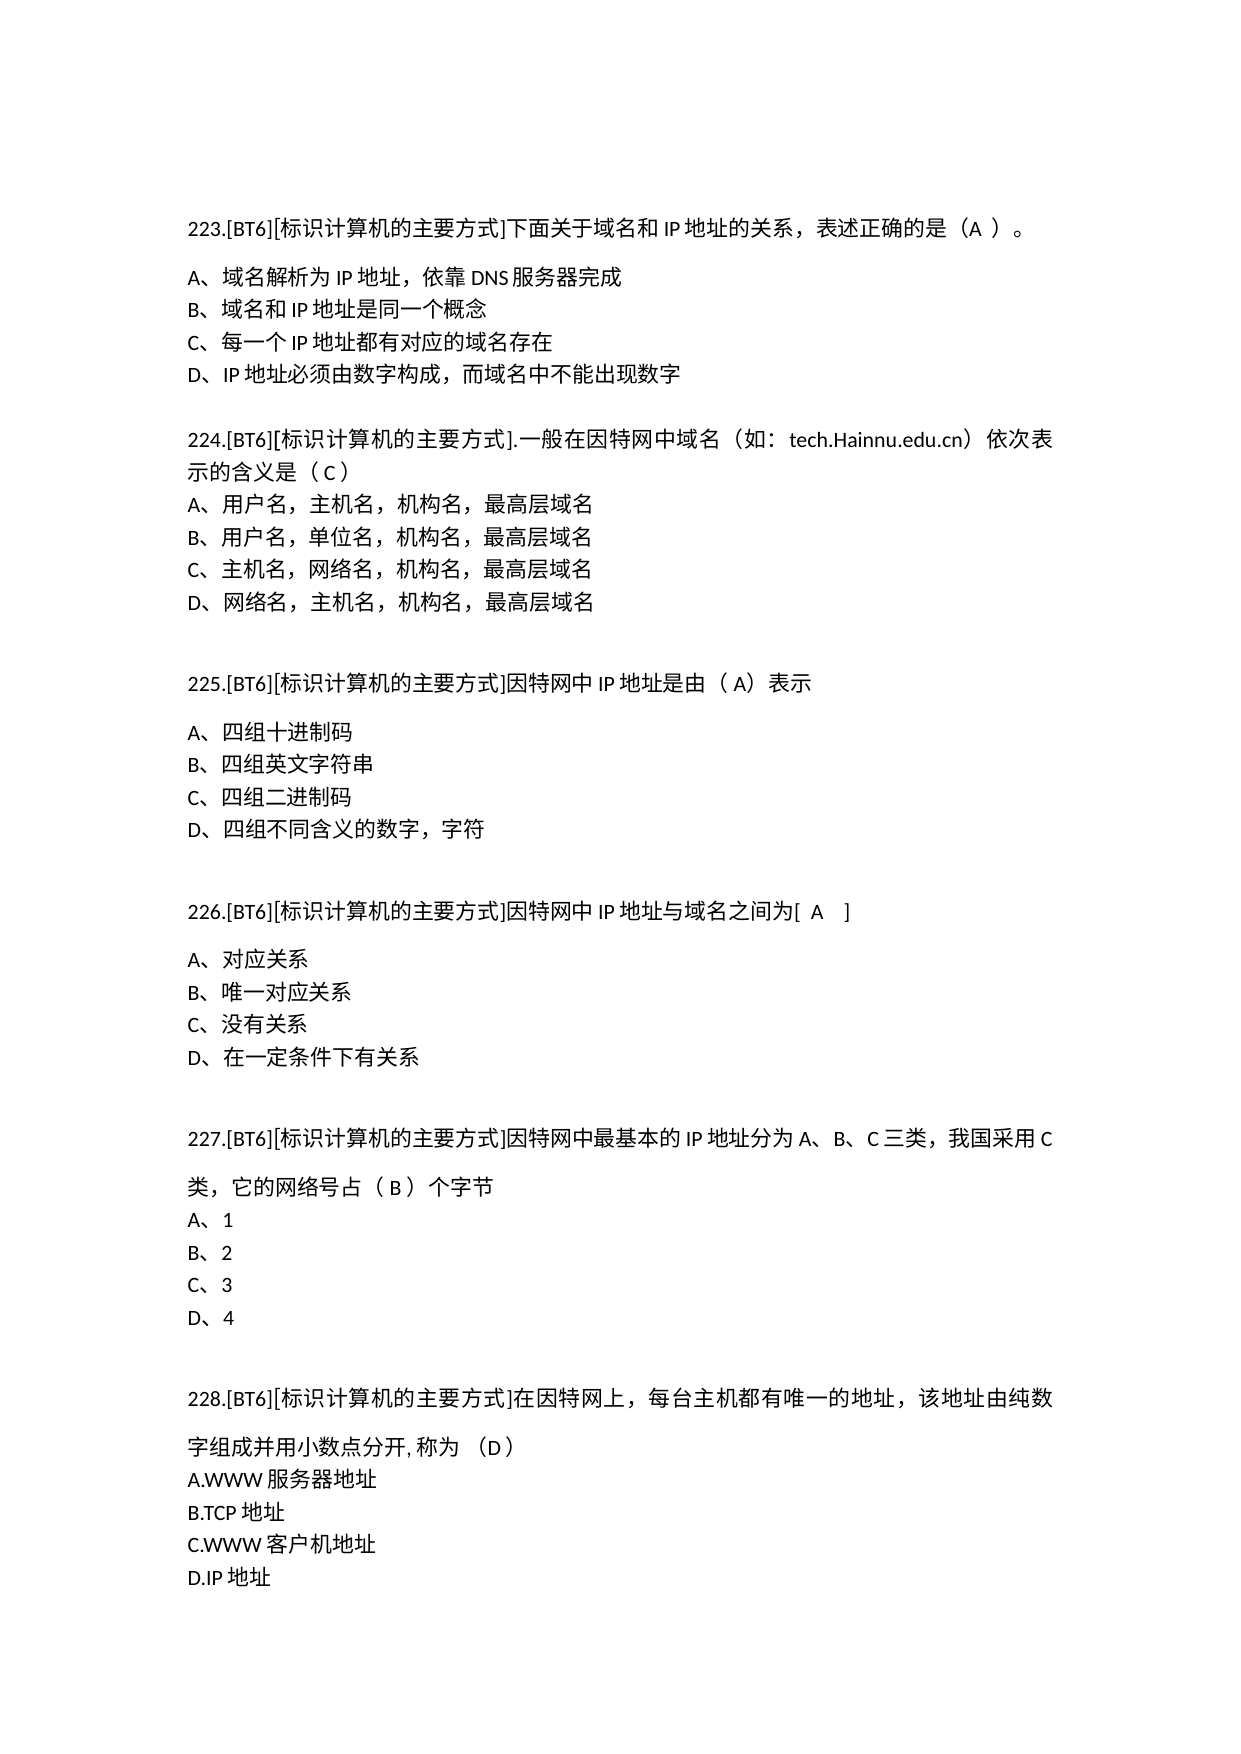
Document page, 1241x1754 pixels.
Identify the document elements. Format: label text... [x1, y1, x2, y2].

text C.WWW 客户机地址 [187, 1527, 1053, 1559]
text B、四组英文字符串 [187, 747, 1053, 779]
text D、网络名，主机名，机构名，最高层域名 [187, 584, 1053, 617]
text C、3 [187, 1267, 1053, 1299]
text B、用户名，单位名，机构名，最高层域名 [187, 519, 1053, 552]
text C、每一个IP地址都有对应的域名存在 [187, 324, 1053, 357]
text D.IP 地址 [187, 1559, 1053, 1592]
text D、在一定条件下有关系 [187, 1039, 1053, 1072]
text A、用户名，主机名，机构名，最高层域名 [187, 487, 1053, 519]
text 223.[BT6][标识计算机的主要方式]下面关于域名和IP地址的关系，表述正确的是（A ）。 [187, 194, 1053, 259]
text A、对应关系 [187, 942, 1053, 974]
text 226.[BT6][标识计算机的主要方式]因特网中IP地址与域名之间为[ A ] [187, 877, 1053, 942]
text C、四组二进制码 [187, 779, 1053, 812]
text B、域名和IP地址是同一个概念 [187, 292, 1053, 324]
text D、四组不同含义的数字，字符 [187, 812, 1053, 844]
text B、2 [187, 1234, 1053, 1267]
text 224.[BT6][标识计算机的主要方式].一般在因特网中域名（如：tech.Hainnu.edu.cn）依次表示的含义是（ C ） [187, 422, 1053, 487]
text C、没有关系 [187, 1007, 1053, 1039]
text D、IP地址必须由数字构成，而域名中不能出现数字 [187, 357, 1053, 389]
text 227.[BT6][标识计算机的主要方式]因特网中最基本的IP地址分为A、B、C三类，我国采用C类，它的网络号占（ B ）个字节 [187, 1104, 1053, 1202]
text 228.[BT6][标识计算机的主要方式]在因特网上，每台主机都有唯一的地址，该地址由纯数字组成并用小数点分开, 称为 （D ） [187, 1364, 1053, 1462]
text B.TCP 地址 [187, 1494, 1053, 1527]
text 225.[BT6][标识计算机的主要方式]因特网中IP地址是由（ A）表示 [187, 649, 1053, 714]
text A、四组十进制码 [187, 714, 1053, 747]
text B、唯一对应关系 [187, 974, 1053, 1007]
text D、4 [187, 1299, 1053, 1332]
text A、域名解析为IP地址，依靠DNS服务器完成 [187, 259, 1053, 292]
text A、1 [187, 1202, 1053, 1234]
text A.WWW 服务器地址 [187, 1462, 1053, 1494]
text C、主机名，网络名，机构名，最高层域名 [187, 552, 1053, 584]
